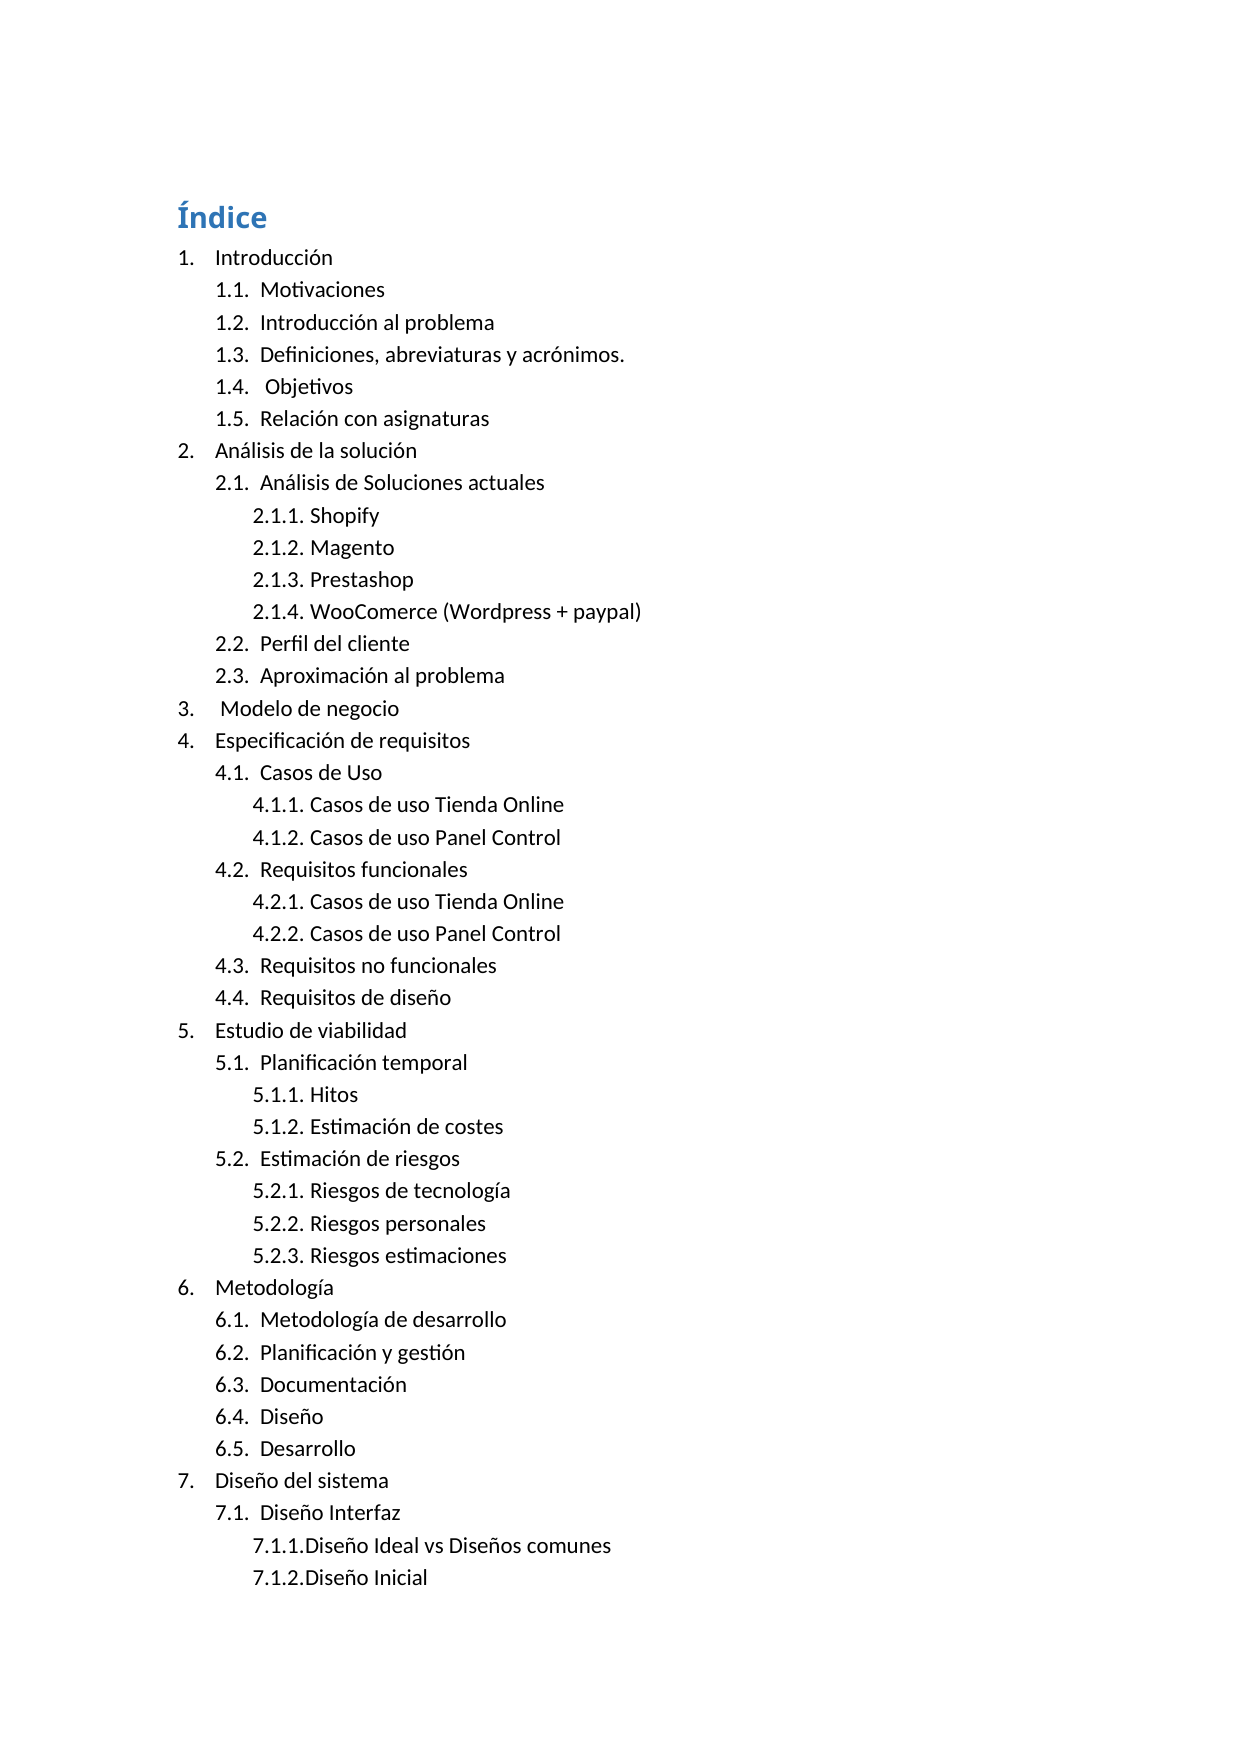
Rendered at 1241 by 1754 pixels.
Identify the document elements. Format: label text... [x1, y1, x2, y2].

list Hitos [252, 1080, 1063, 1108]
list Introducción al problema [215, 308, 1063, 336]
list Modelo de negocio [177, 694, 1063, 722]
list Motivaciones [215, 275, 1063, 303]
list Prestashop [252, 565, 1063, 593]
list Análisis de Soluciones actuales [215, 468, 1063, 497]
list Definiciones, abreviaturas y acrónimos. [215, 340, 1063, 368]
list Shopify [252, 501, 1063, 529]
list Requisitos funcionales [215, 855, 1063, 883]
list Magento [252, 533, 1063, 561]
list Metodología de desarrollo [215, 1305, 1063, 1333]
list Perfil del cliente [215, 629, 1063, 657]
list Relación con asignaturas [215, 404, 1063, 432]
list Diseño Interfaz [215, 1498, 1063, 1527]
list Estimación de riesgos [215, 1144, 1063, 1172]
list Casos de uso Panel Control [252, 919, 1063, 947]
list Estudio de viabilidad [177, 1016, 1063, 1044]
list Estimación de costes [252, 1112, 1063, 1140]
list Diseño del sistema [177, 1466, 1063, 1494]
list Riesgos personales [252, 1209, 1063, 1237]
list Casos de uso Tienda Online [252, 790, 1063, 818]
list Casos de Uso [215, 758, 1063, 786]
list Riesgos estimaciones [252, 1241, 1063, 1269]
subtitle Índice [177, 198, 1063, 237]
list Diseño Ideal vs Diseños comunes [252, 1531, 1063, 1559]
list Documentación [215, 1370, 1063, 1398]
list Planificación y gestión [215, 1338, 1063, 1366]
list Objetivos [215, 372, 1063, 400]
list Aproximación al problema [215, 662, 1063, 690]
list Casos de uso Tienda Online [252, 887, 1063, 915]
list Análisis de la solución [177, 436, 1063, 464]
list Planificación temporal [215, 1048, 1063, 1076]
list Especificación de requisitos [177, 726, 1063, 754]
list Diseño [215, 1402, 1063, 1430]
list Requisitos no funcionales [215, 951, 1063, 979]
list Requisitos de diseño [215, 983, 1063, 1012]
list Introducción [177, 243, 1063, 271]
list Metodología [177, 1273, 1063, 1301]
list Diseño Inicial [252, 1563, 1063, 1591]
list WooComerce (Wordpress + paypal) [252, 597, 1063, 625]
list Riesgos de tecnología [252, 1177, 1063, 1205]
list Casos de uso Panel Control [252, 823, 1063, 851]
list Desarrollo [215, 1434, 1063, 1462]
